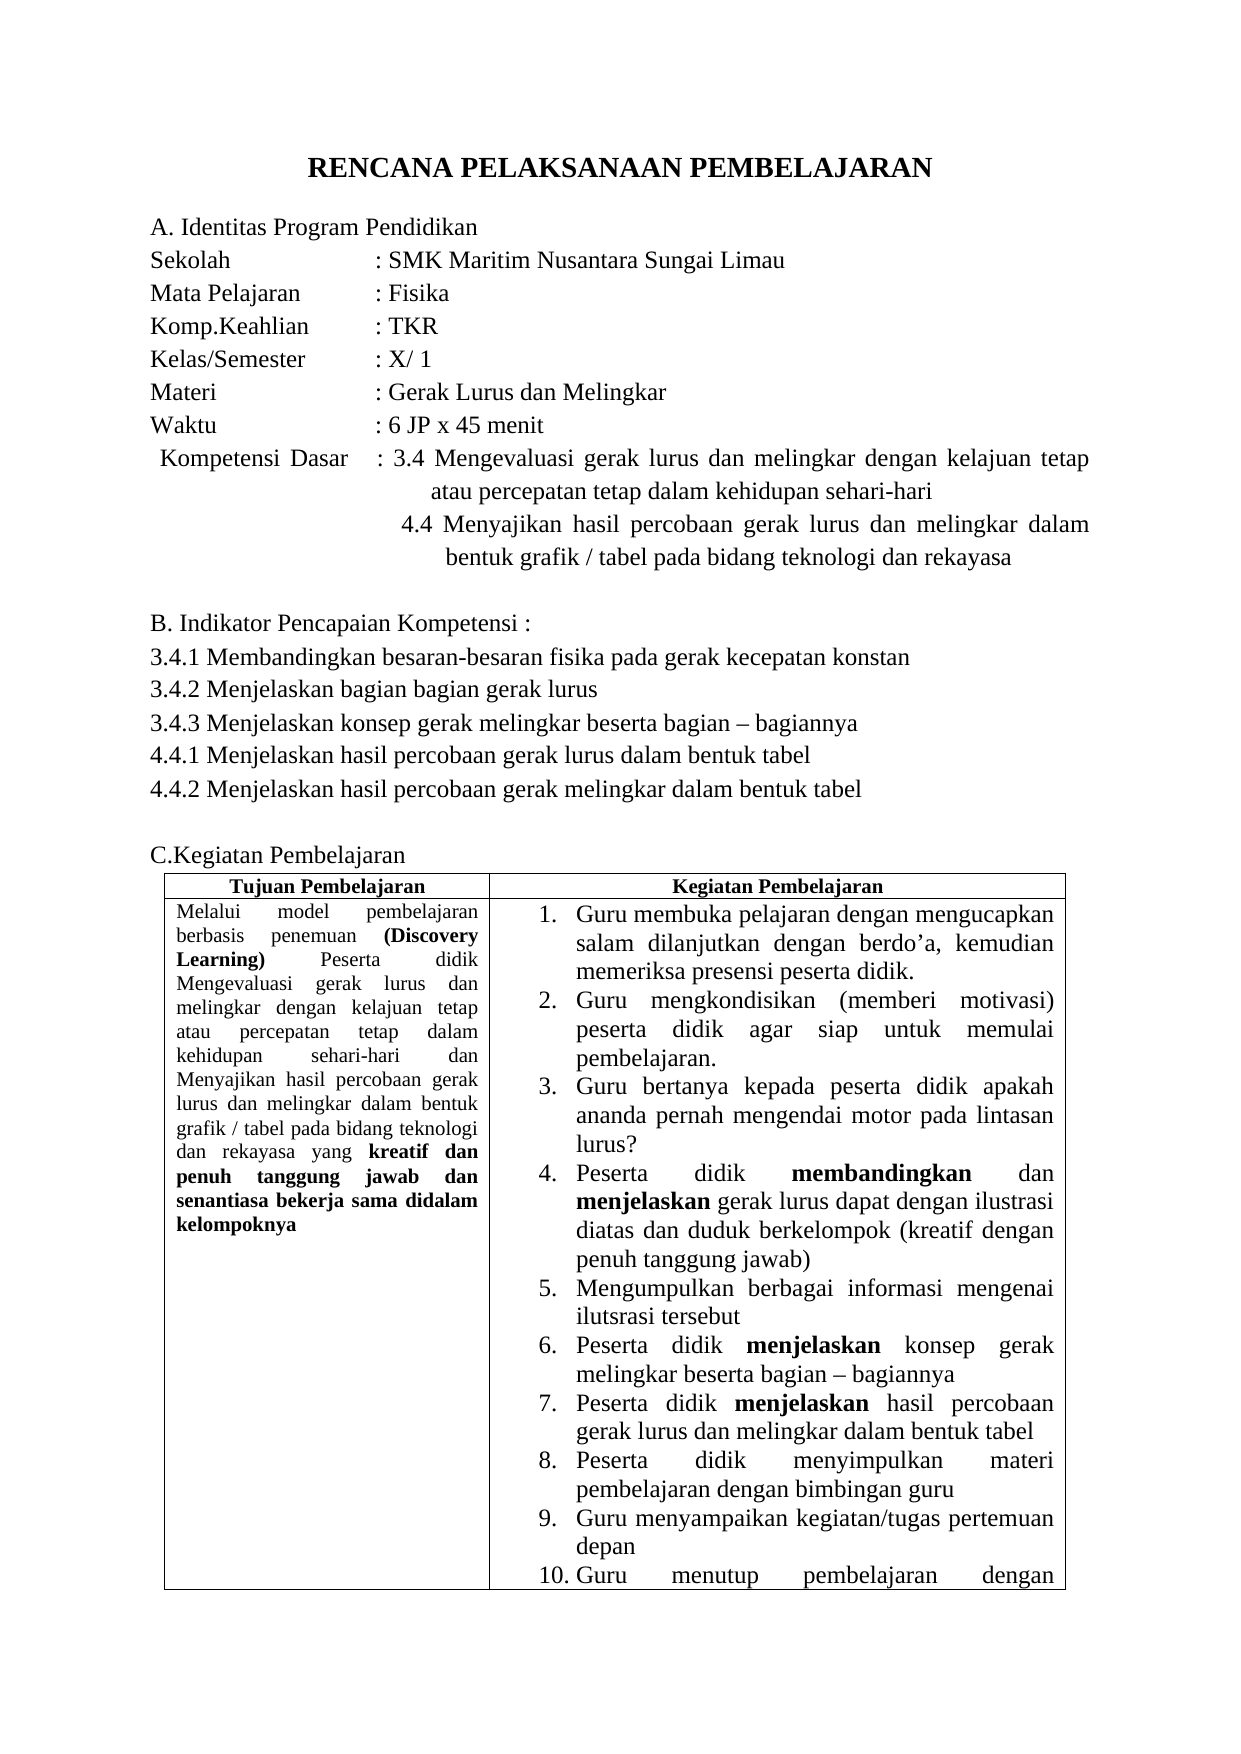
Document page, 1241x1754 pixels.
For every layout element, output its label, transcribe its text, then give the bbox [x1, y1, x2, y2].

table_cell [165, 899, 489, 1589]
list Komp.Keahlian : TKR [150, 311, 1090, 340]
list Mata Pelajaran : Fisika [150, 278, 1090, 307]
text 4.4.2 Menjelaskan hasil percobaan gerak melingkar dalam bentuk tabel [150, 774, 1090, 802]
list Kelas/Semester : X/ 1 [150, 344, 1090, 373]
list RENCANA PELAKSANAAN PEMBELAJARAN [150, 150, 1090, 183]
list 4.4 Menyajikan hasil percobaan gerak lurus dan melingkar dalam bentuk grafik / tabel pada bidang teknologi dan rekayasa [401, 509, 1090, 571]
list Waktu : 6 JP x 45 menit [150, 410, 1090, 439]
text A. Identitas Program Pendidikan [150, 212, 1090, 241]
list Sekolah : SMK Maritim Nusantara Sungai Limau [150, 245, 1090, 274]
text 3.4.1 Membandingkan besaran-besaran fisika pada gerak kecepatan konstan [150, 642, 1090, 670]
table_header Kegiatan Pembelajaran [490, 874, 1065, 898]
text 4.4.1 Menjelaskan hasil percobaan gerak lurus dalam bentuk tabel [150, 741, 1090, 769]
text 3.4.2 Menjelaskan bagian bagian gerak lurus [150, 674, 1090, 703]
text C.Kegiatan Pembelajaran [150, 840, 1090, 868]
table_header Tujuan Pembelajaran [165, 874, 489, 898]
text B. Indikator Pencapaian Kompetensi : [150, 608, 1090, 637]
list Materi : Gerak Lurus dan Melingkar [150, 377, 1090, 406]
text 3.4.3 Menjelaskan konsep gerak melingkar beserta bagian – bagiannya [150, 708, 1090, 736]
list Kompetensi Dasar : 3.4 Mengevaluasi gerak lurus dan melingkar dengan kelajuan tetap atau percepatan tetap dalam kehidupan sehari-hari [150, 443, 1090, 505]
